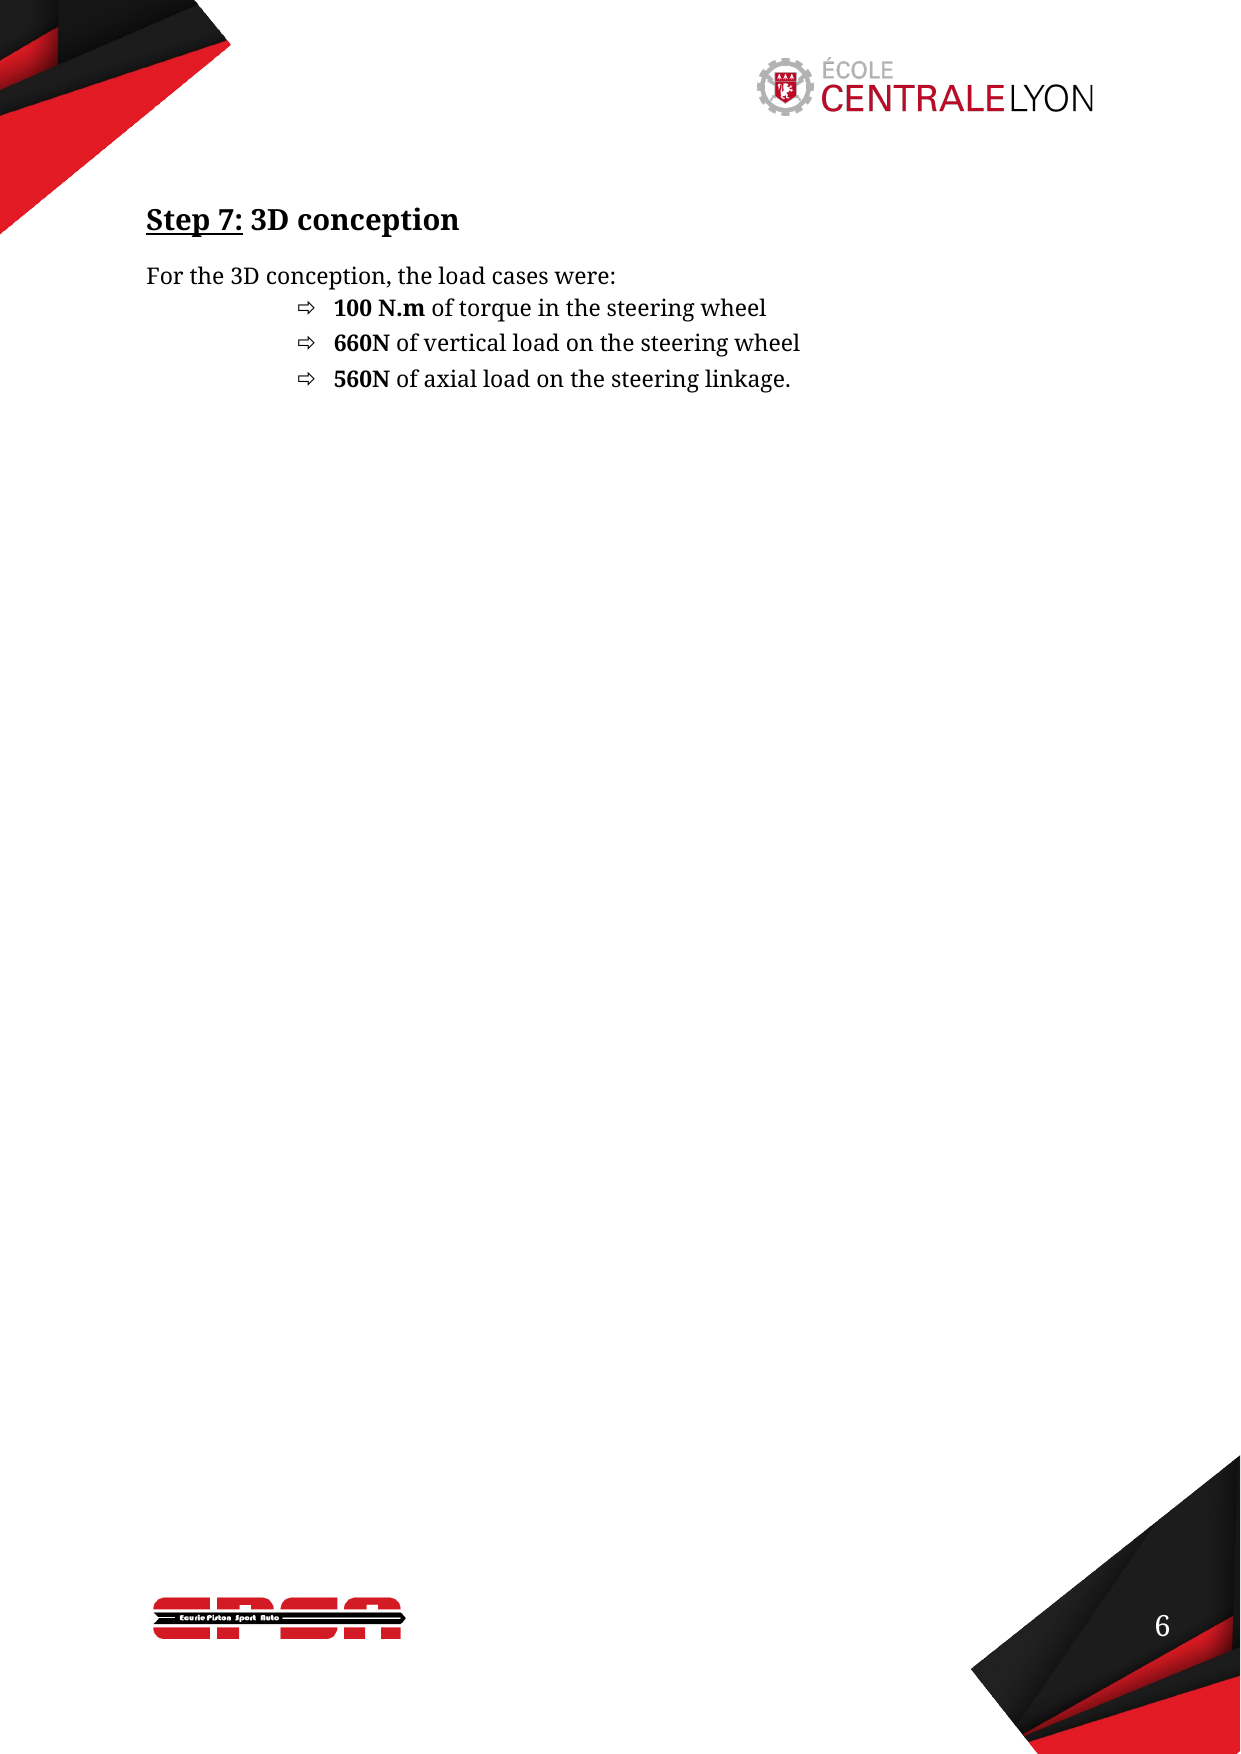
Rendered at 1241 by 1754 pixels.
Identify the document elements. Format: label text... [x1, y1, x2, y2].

list 660N of vertical load on the steering wheel [296, 327, 1093, 359]
picture [757, 57, 1093, 116]
list 560N of axial load on the steering linkage. [296, 363, 1093, 394]
list 100 N.m of torque in the steering wheel [296, 291, 1093, 323]
text For the 3D conception, the load cases were: [146, 260, 1093, 291]
picture [147, 1597, 406, 1639]
subtitle Step 7: 3D conception [146, 200, 1093, 239]
picture [972, 1455, 1241, 1754]
picture [0, 0, 230, 234]
